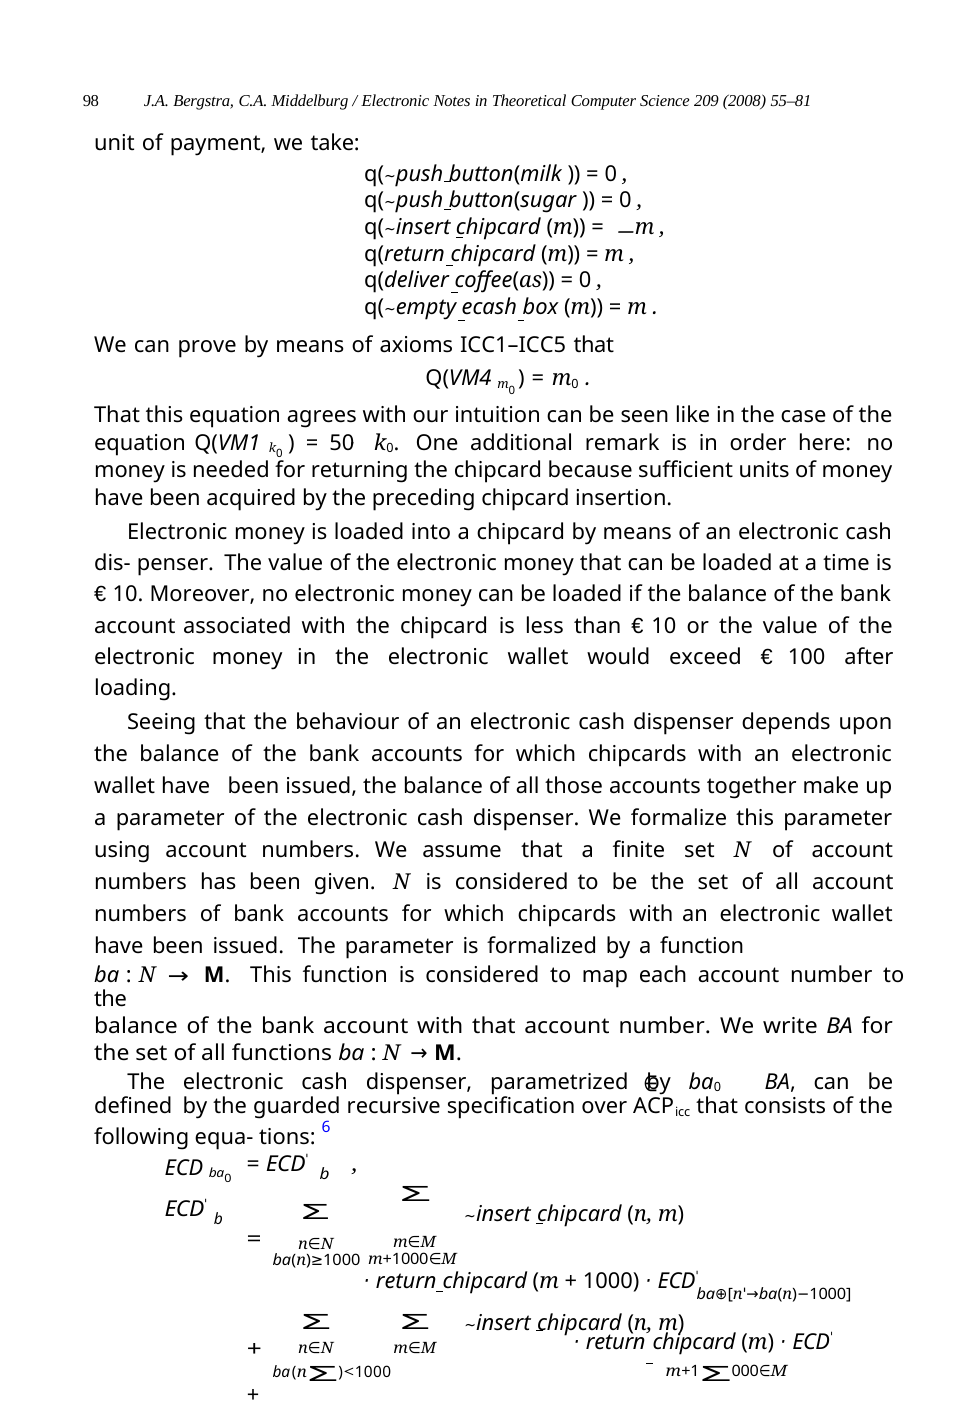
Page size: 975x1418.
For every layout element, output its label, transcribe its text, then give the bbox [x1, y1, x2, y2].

text ba(n)≥1000 m+1000∈M [272, 1253, 904, 1269]
text · return chipcard (m) · ECD' [573, 1336, 904, 1353]
text + Σ Σ [247, 1293, 436, 1339]
text ECD' [164, 1193, 238, 1223]
text = Σ [246, 1177, 358, 1230]
text Seeing that the behaviour of an electronic cash dispenser depends upon the balance of the bank accounts for which chipcards with an electronic wallet have been issued, the balance of all those accounts together make up a parameter of the electronic cash dispenser. We formalize this parameter using account numbers. We assume that a finite set N of account numbers has been given. N is considered to be the set of all account numbers of bank accounts for which chipcards with an electronic wallet have been issued. The parameter is formalized by a function [94, 706, 893, 960]
text Σ [399, 1181, 436, 1206]
text ba(nΣ)<1000 m+1Σ000∈M [272, 1357, 460, 1386]
text unit of payment, we take: [94, 127, 904, 156]
text n∈N [298, 1236, 358, 1253]
text The electronic cash dispenser, parametrized by ba0 BA, can be defined by the guarded recursive specification over ACPicc that consists of the following equa- tions: 6 [94, 1068, 893, 1150]
text ba(nΣ)<1000 m+1Σ000∈M [665, 1357, 904, 1386]
text q(∼push button(milk )) = 0 , q(∼push button(sugar )) = 0 , q(∼insert chipcard (m)) = m , q(return chipcard (m)) = m , q(deliver coffee(as)) = 0 , q(∼empty ecash box (m)) = m . [364, 160, 673, 321]
text · return chipcard (m + 1000) · ECD' [363, 1269, 904, 1293]
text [464, 1306, 904, 1336]
text m∈M [393, 1235, 436, 1251]
text Electronic money is loaded into a chipcard by means of an electronic cash dis- penser. The value of the electronic money that can be loaded at a time is € 10. Moreover, no electronic money can be loaded if the balance of the bank account associated with the chipcard is less than € 10 or the value of the electronic money in the electronic wallet would exceed € 100 after loading. [94, 516, 893, 702]
text = ECD' , [246, 1150, 358, 1177]
text We can prove by means of axioms ICC1–ICC5 that [94, 329, 904, 359]
text ba : N M. This function is considered to map each account number to the [94, 963, 904, 1012]
text Q(VM4 m0 ) = m0 . [425, 362, 904, 397]
text ECD ba0 [164, 1150, 238, 1181]
text balance of the bank account with that account number. We write BA for the set of all functions ba : N → M. [94, 1013, 893, 1066]
text ∼insert chipcard (n, m) [464, 1198, 904, 1228]
text That this equation agrees with our intuition can be seen like in the case of the equation Q(VM1 k0 ) = 50 k0. One additional remark is in order here: no money is needed for returning the chipcard because sufficient units of money have been acquired by the preceding chipcard insertion. [94, 400, 893, 511]
